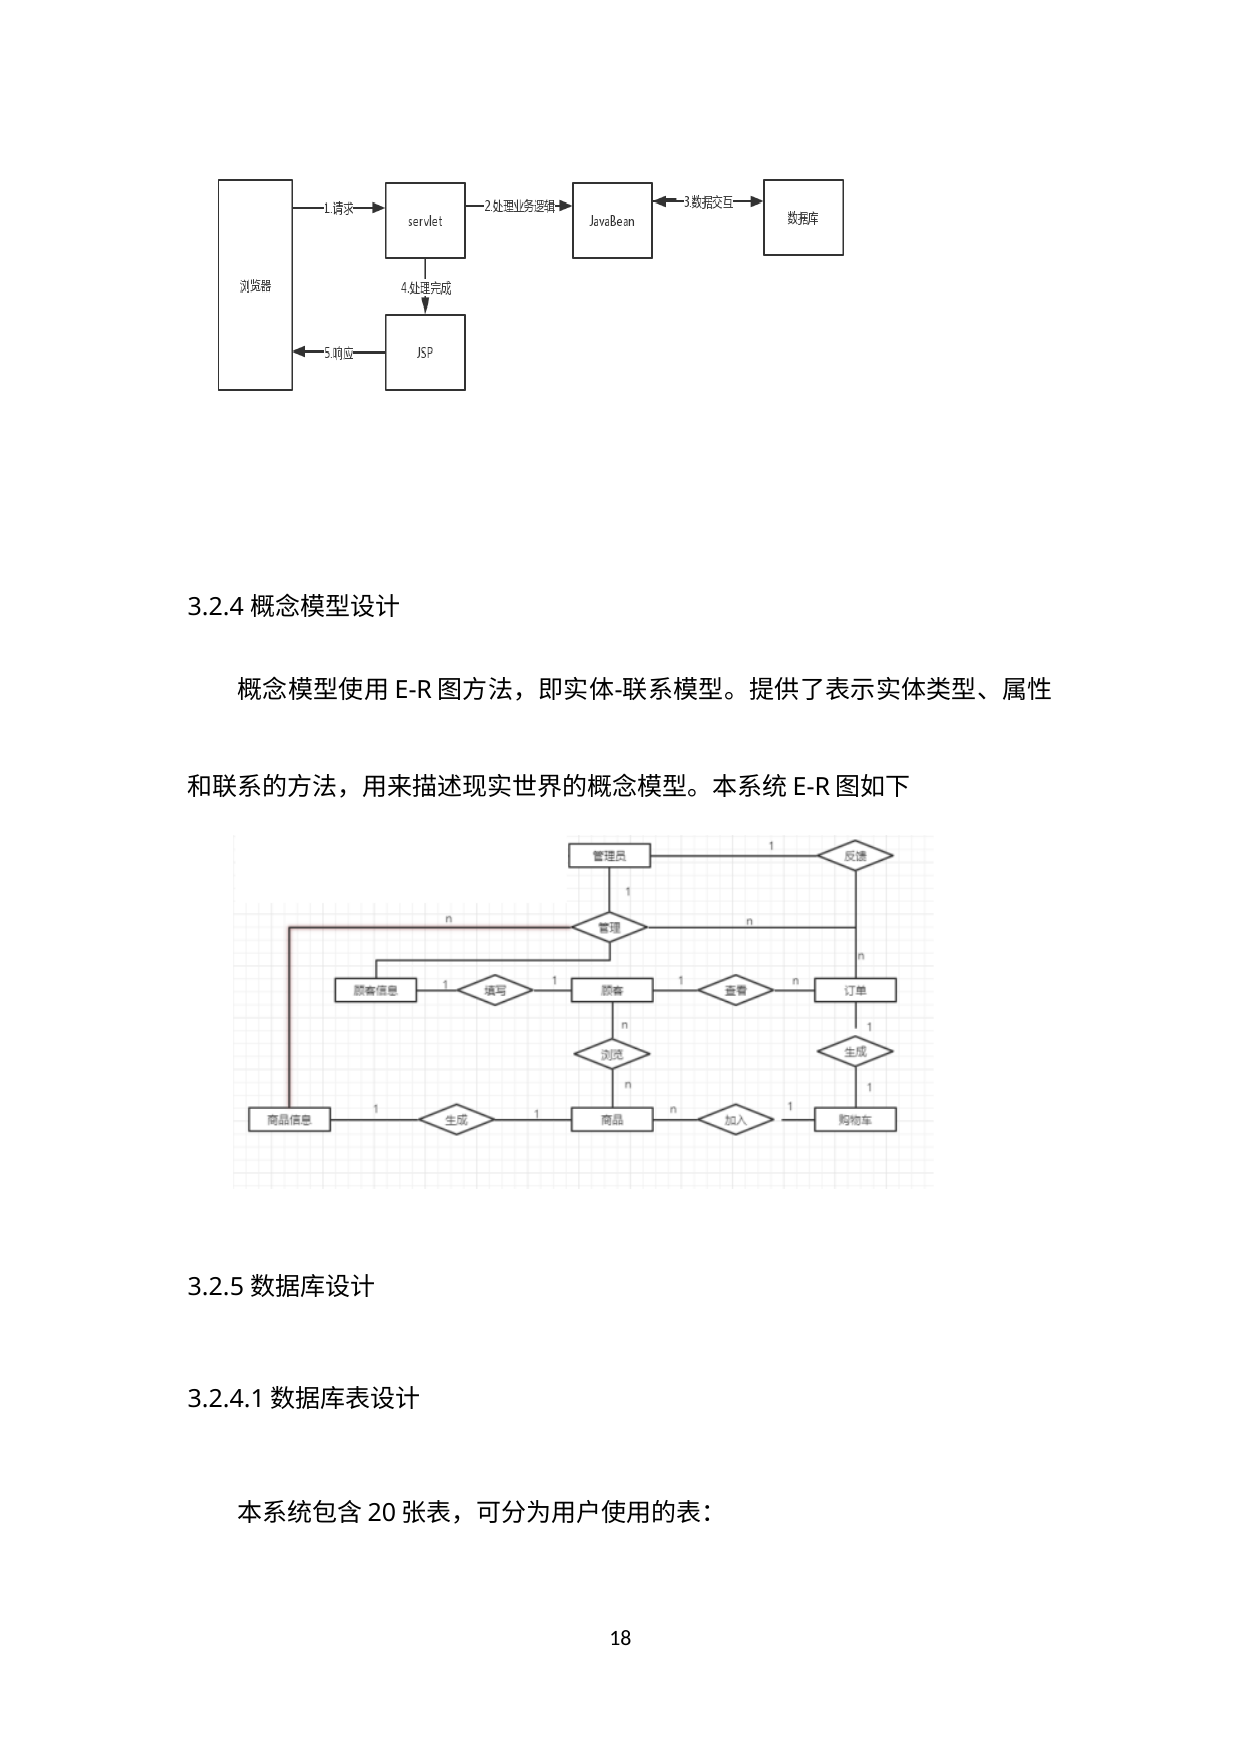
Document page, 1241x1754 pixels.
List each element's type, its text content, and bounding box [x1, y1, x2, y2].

subtitle 3.2.4.1数据库表设计 [187, 1364, 1053, 1429]
text 3.2.4 概念模型设计 [187, 572, 1053, 637]
picture [233, 835, 935, 1189]
text 概念模型使用E-R图方法，即实体-联系模型。提供了表示实体类型、属性和联系的方法，用来描述现实世界的概念模型。本系统E-R图如下 [187, 655, 1053, 817]
text 本系统包含20张表，可分为用户使用的表： [187, 1478, 1053, 1543]
text 3.2.5 数据库设计 [187, 1252, 1053, 1317]
picture [181, 168, 892, 404]
